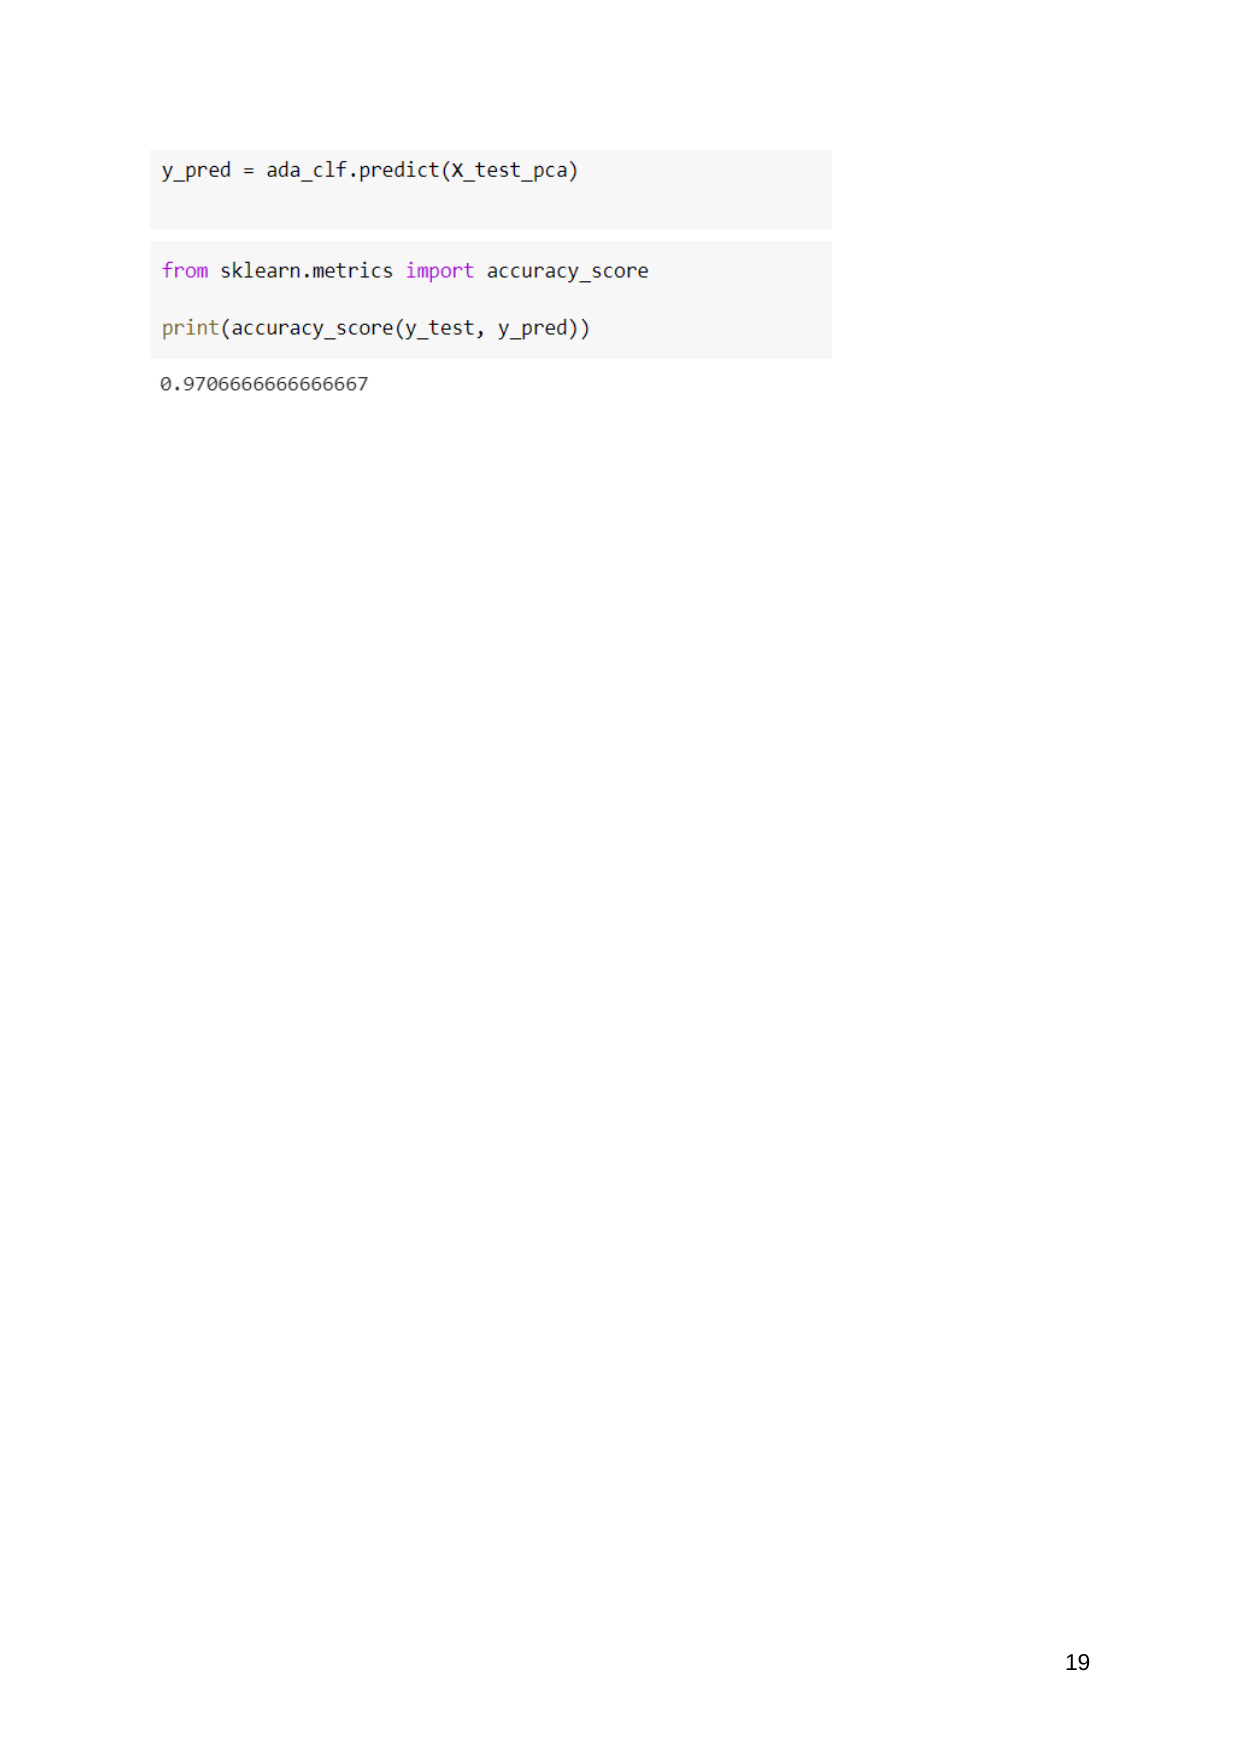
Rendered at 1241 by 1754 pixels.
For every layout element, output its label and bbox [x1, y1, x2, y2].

picture [150, 150, 832, 416]
